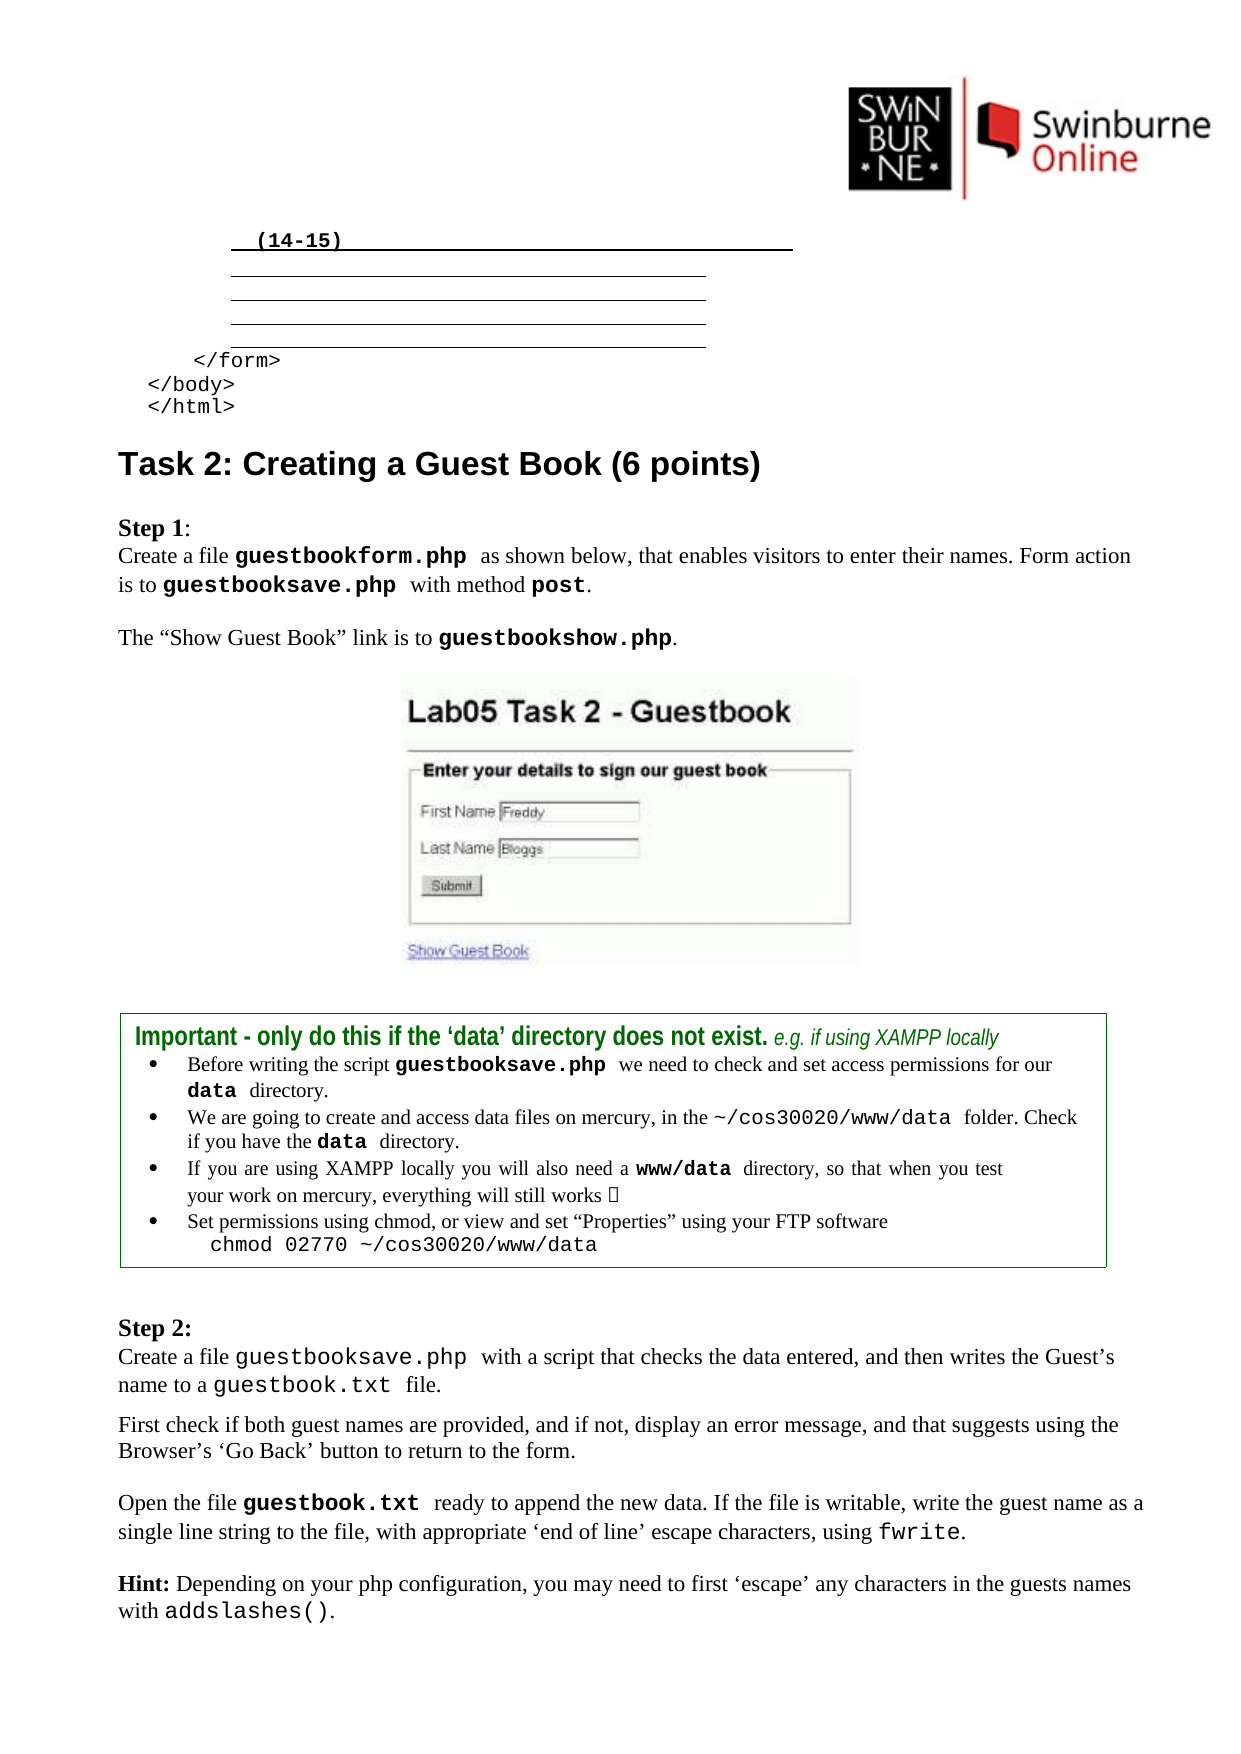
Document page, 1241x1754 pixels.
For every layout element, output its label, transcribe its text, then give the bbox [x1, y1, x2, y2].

text Open the file guestbook.txt ready to append the new data. If the file is writable, write the guest name as a single line string to the file, with appropriate ‘end of line’ escape characters, using fwrite. [118, 1489, 1147, 1546]
text The “Show Guest Book” link is to guestbookshow.php. [118, 624, 1211, 652]
subtitle Task 2: Creating a Guest Book (6 points) [118, 444, 1211, 482]
picture [401, 677, 864, 970]
text </html> [147, 396, 1211, 420]
text Create a file guestbooksave.php with a script that checks the data entered, and then writes the Guest’s name to a guestbook.txt file. [118, 1343, 1147, 1400]
subtitle (14-15) [231, 230, 1211, 254]
picture [848, 75, 1212, 204]
subtitle Step 1: [118, 513, 1211, 542]
subtitle Step 2: [96, 1314, 1211, 1343]
text </form> [193, 346, 1211, 372]
text </body> [147, 372, 1211, 396]
text Hint: Depending on your php configuration, you may need to first ‘escape’ any characters in the guests names with addslashes(). [118, 1570, 1134, 1626]
text Create a file guestbookform.php as shown below, that enables visitors to enter their names. Form action is to guestbooksave.php with method post. [118, 542, 1147, 599]
text First check if both guest names are provided, and if not, display an error message, and that suggests using the Browser’s ‘Go Back’ button to return to the form. [118, 1411, 1121, 1464]
